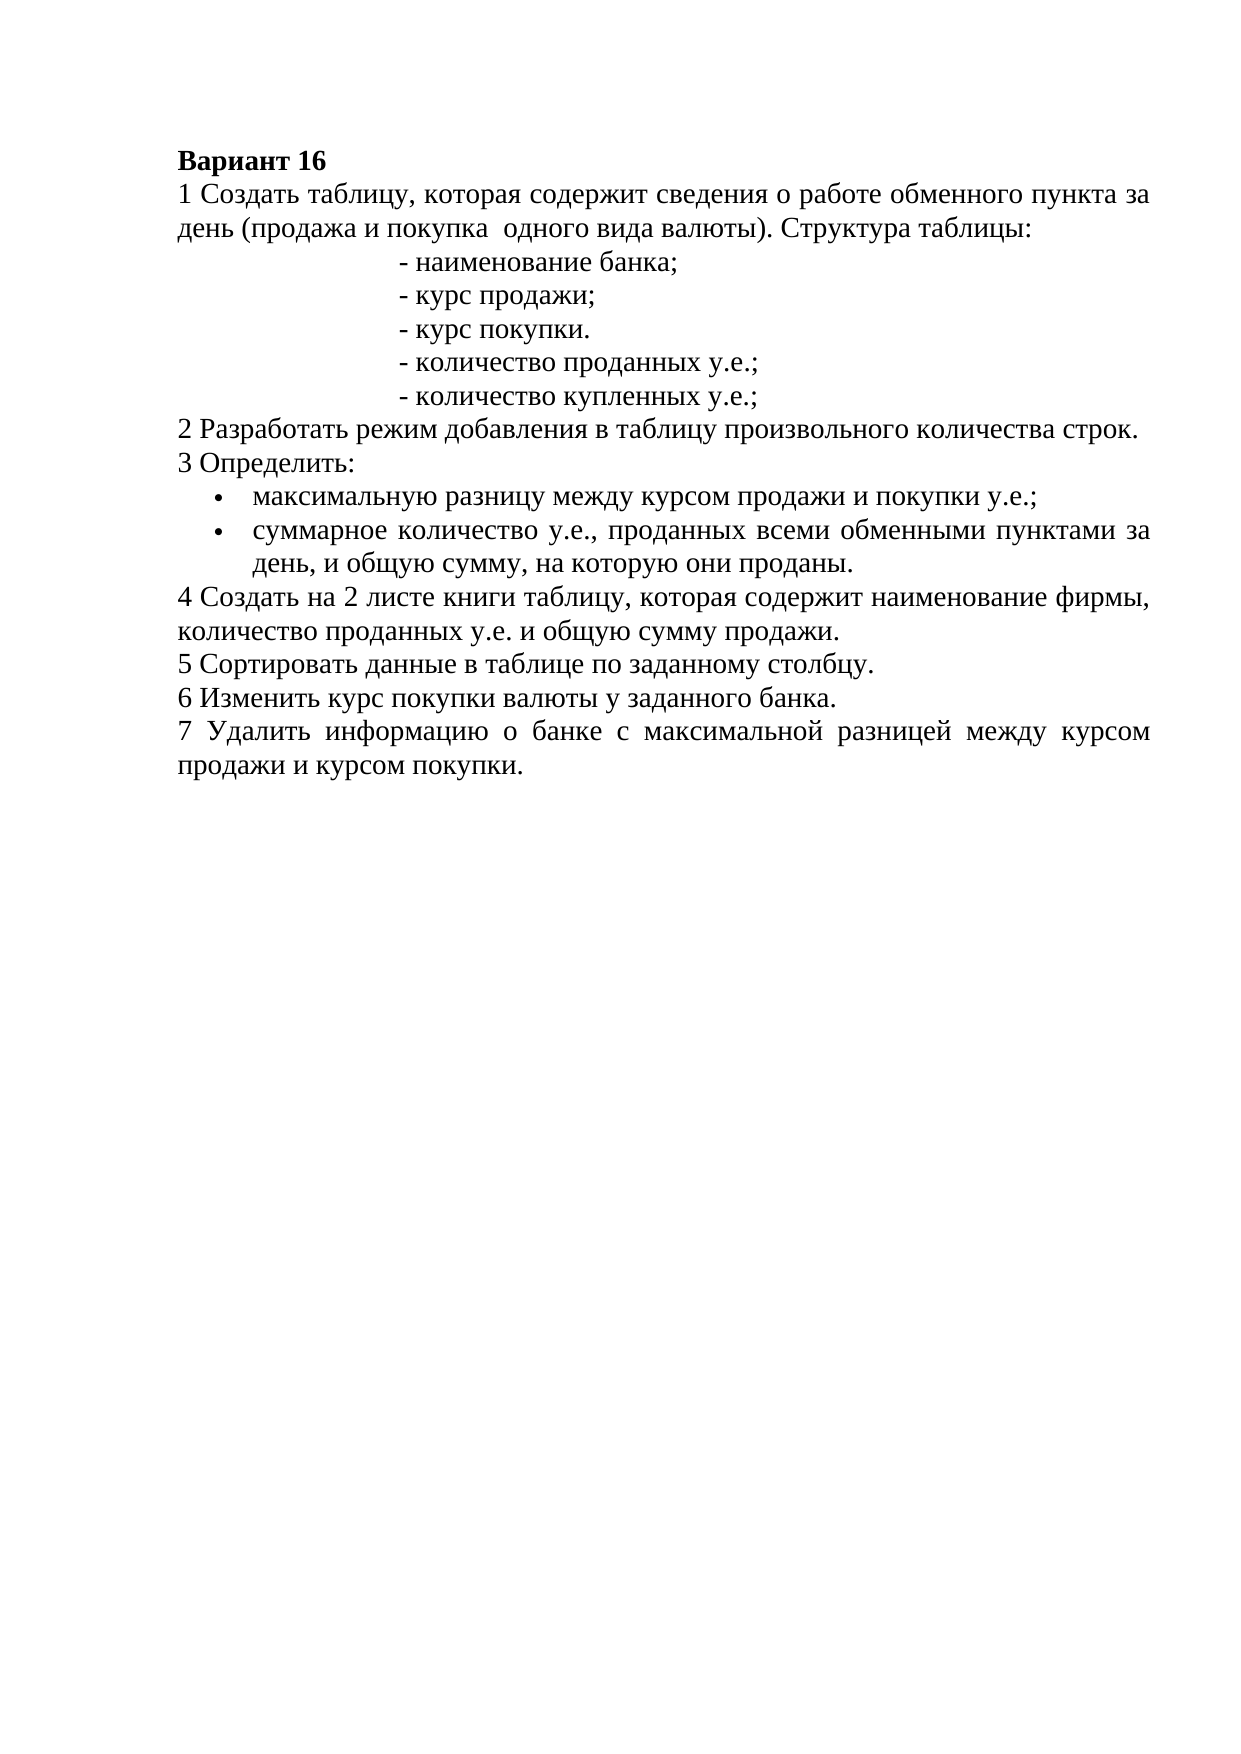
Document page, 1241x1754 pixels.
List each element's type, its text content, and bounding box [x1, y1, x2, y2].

text 5 Сортировать данные в таблице по заданному столбцу. [177, 646, 1152, 680]
text 6 Изменить курс покупки валюты у заданного банка. [177, 680, 1152, 713]
text 7 Удалить информацию о банке с максимальной разницей между курсом продажи и курсом покупки. [177, 713, 1152, 780]
text Вариант 16 [177, 143, 1152, 177]
text - наименование банка; [398, 244, 1152, 277]
text 3 Определить: [177, 445, 1152, 478]
text - курс продажи; [398, 277, 1152, 311]
text - курс покупки. [398, 311, 1152, 344]
list суммарное количество у.е., проданных всеми обменными пунктами за день, и общую сумму, на которую они проданы. [215, 512, 1152, 579]
text 2 Разработать режим добавления в таблицу произвольного количества строк. [177, 411, 1152, 445]
text - количество проданных у.е.; [398, 344, 1152, 378]
text 1 Создать таблицу, которая содержит сведения о работе обменного пункта за день (продажа и покупка одного вида валюты). Структура таблицы: [177, 177, 1152, 244]
text - количество купленных у.е.; [398, 378, 1152, 411]
list максимальную разницу между курсом продажи и покупки у.е.; [215, 478, 1152, 512]
text 4 Создать на 2 листе книги таблицу, которая содержит наименование фирмы, количество проданных у.е. и общую сумму продажи. [177, 579, 1152, 646]
